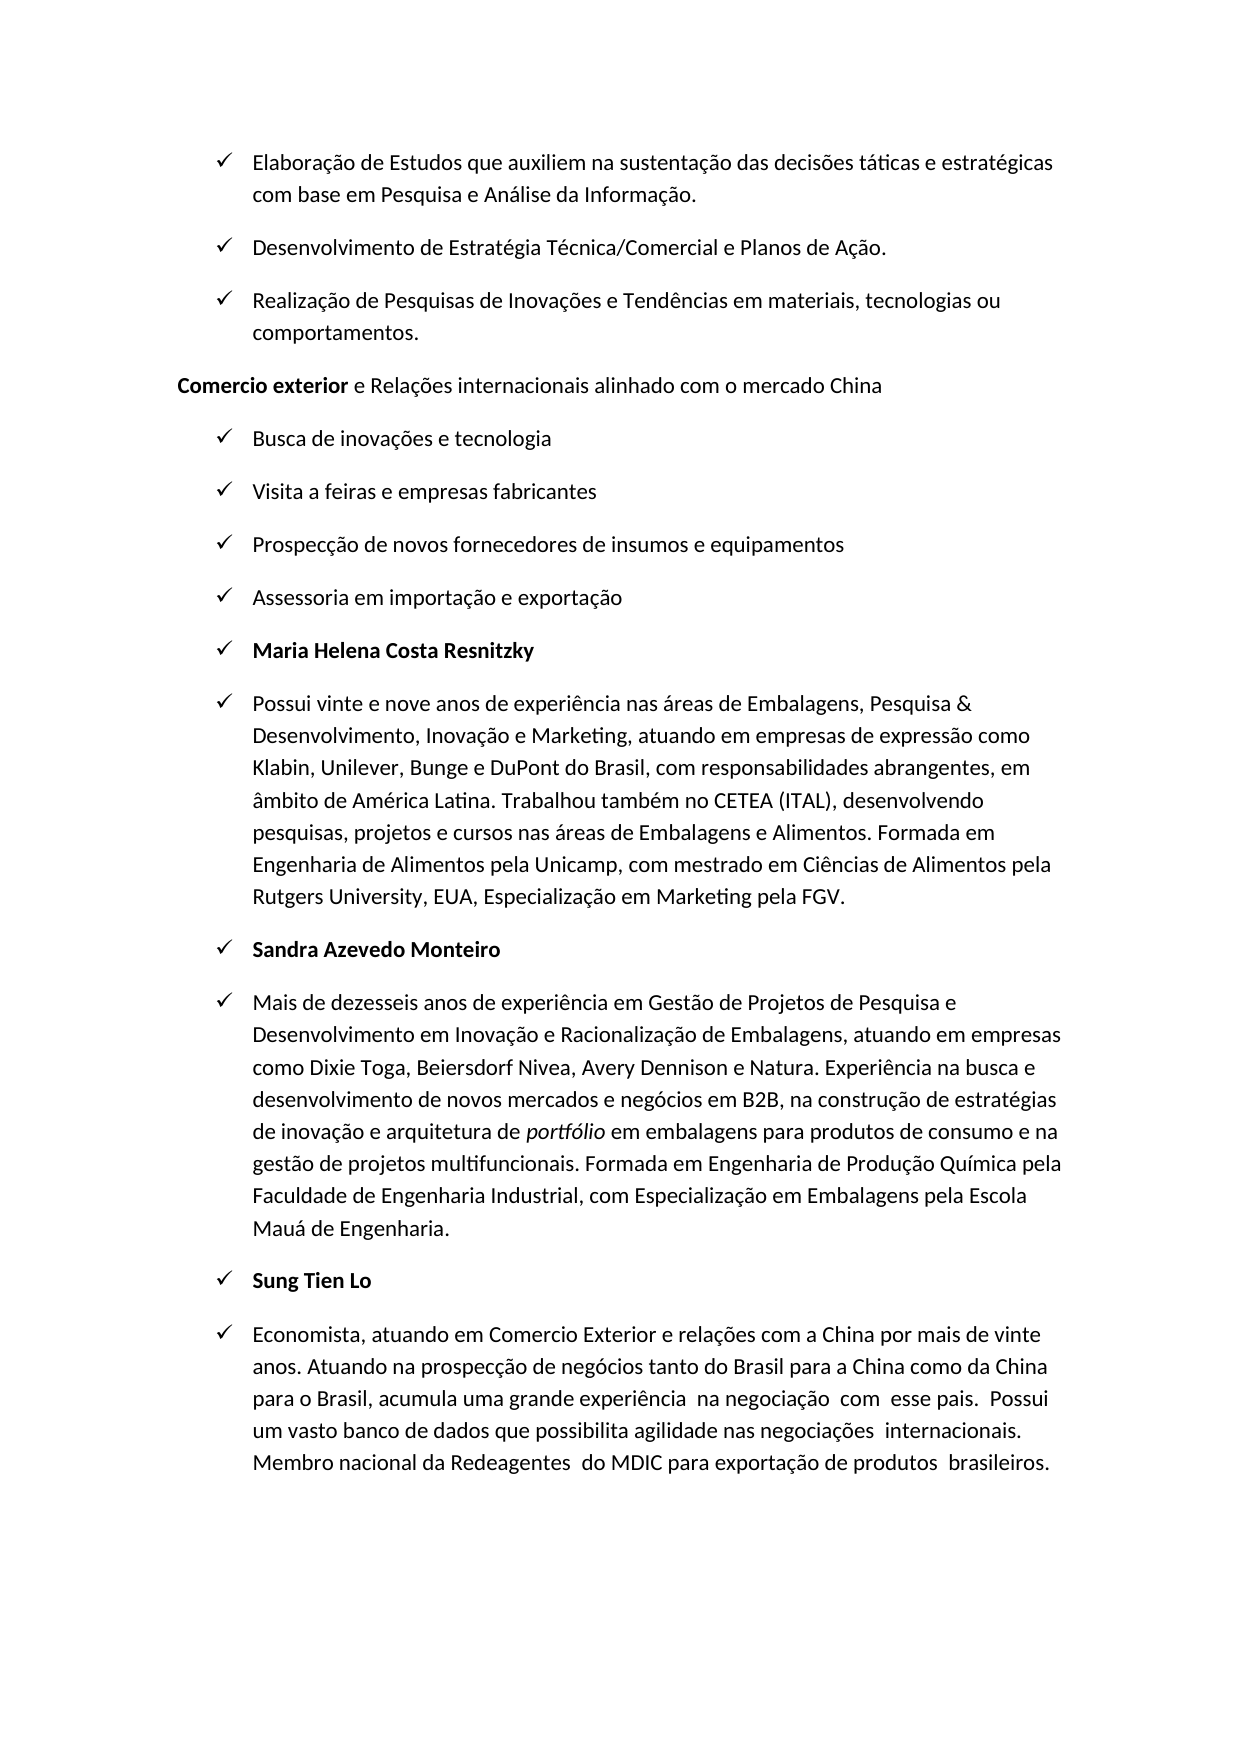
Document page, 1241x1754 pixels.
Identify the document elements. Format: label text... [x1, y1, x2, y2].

list Maria Helena Costa Resnitzky [215, 636, 1063, 664]
list Desenvolvimento de Estratégia Técnica/Comercial e Planos de Ação. [215, 233, 1063, 261]
list Assessoria em importação e exportação [215, 583, 1063, 611]
list Possui vinte e nove anos de experiência nas áreas de Embalagens, Pesquisa & Desenvolvimento, Inovação e Marketing, atuando em empresas de expressão como Klabin, Unilever, Bunge e DuPont do Brasil, com responsabilidades abrangentes, em âmbito de América Latina. Trabalhou também no CETEA (ITAL), desenvolvendo pesquisas, projetos e cursos nas áreas de Embalagens e Alimentos. Formada em Engenharia de Alimentos pela Unicamp, com mestrado em Ciências de Alimentos pela Rutgers University, EUA, Especialização em Marketing pela FGV. [215, 689, 1063, 910]
list Sung Tien Lo [215, 1267, 1063, 1295]
list Realização de Pesquisas de Inovações e Tendências em materiais, tecnologias ou comportamentos. [215, 286, 1063, 346]
list Visita a feiras e empresas fabricantes [215, 477, 1063, 505]
list Prospecção de novos fornecedores de insumos e equipamentos [215, 530, 1063, 558]
list Economista, atuando em Comercio Exterior e relações com a China por mais de vinte anos. Atuando na prospecção de negócios tanto do Brasil para a China como da China para o Brasil, acumula uma grande experiência na negociação com esse pais. Possui um vasto banco de dados que possibilita agilidade nas negociações internacionais. Membro nacional da Redeagentes do MDIC para exportação de produtos brasileiros. [215, 1320, 1063, 1476]
list Busca de inovações e tecnologia [215, 424, 1063, 452]
list Sandra Azevedo Monteiro [215, 935, 1063, 963]
list Mais de dezesseis anos de experiência em Gestão de Projetos de Pesquisa e Desenvolvimento em Inovação e Racionalização de Embalagens, atuando em empresas como Dixie Toga, Beiersdorf Nivea, Avery Dennison e Natura. Experiência na busca e desenvolvimento de novos mercados e negócios em B2B, na construção de estratégias de inovação e arquitetura de portfólio em embalagens para produtos de consumo e na gestão de projetos multifuncionais. Formada em Engenharia de Produção Química pela Faculdade de Engenharia Industrial, com Especialização em Embalagens pela Escola Mauá de Engenharia. [215, 988, 1063, 1242]
text Comercio exterior e Relações internacionais alinhado com o mercado China [177, 371, 1063, 399]
list Elaboração de Estudos que auxiliem na sustentação das decisões táticas e estratégicas com base em Pesquisa e Análise da Informação. [215, 148, 1063, 208]
